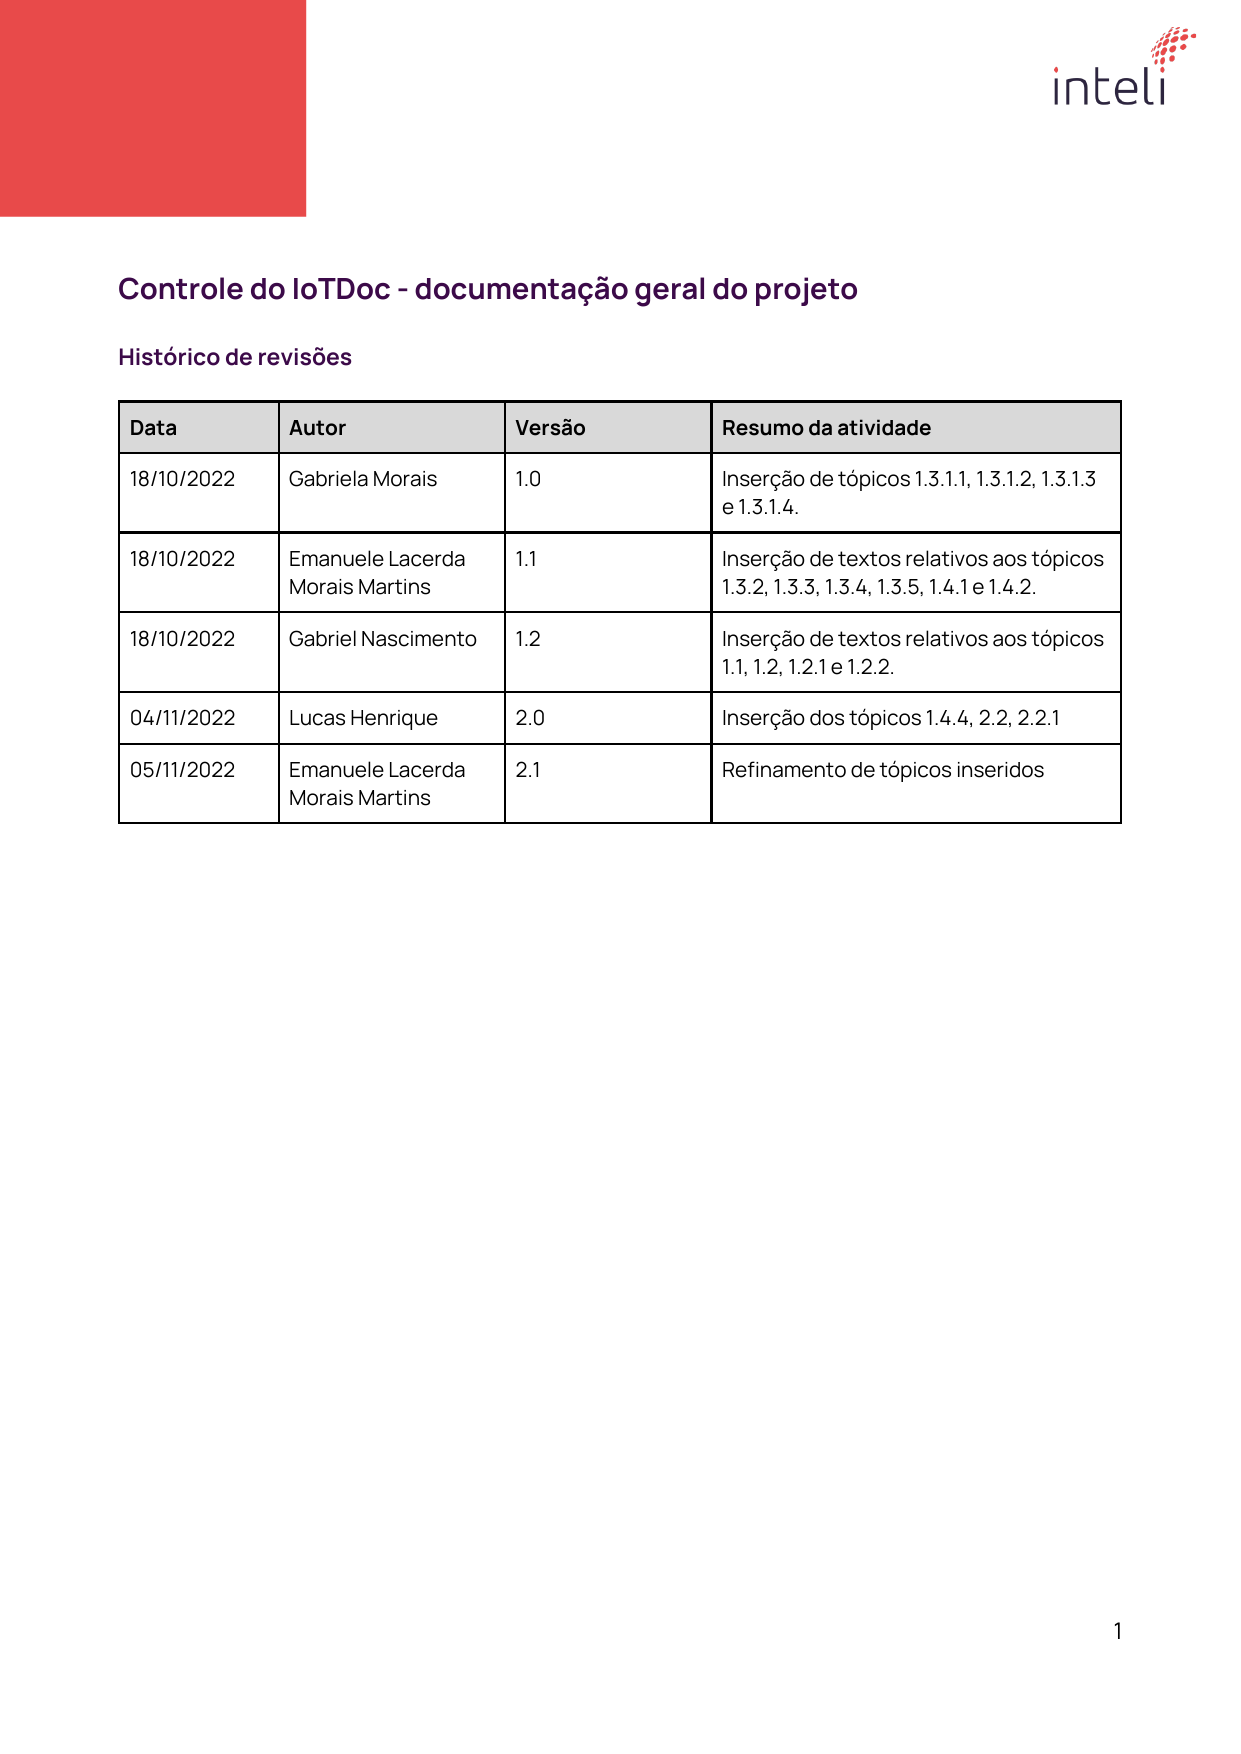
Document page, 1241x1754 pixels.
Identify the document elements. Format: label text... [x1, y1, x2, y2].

table_cell 1.0 [506, 454, 710, 531]
table_header Resumo da atividade [713, 403, 1120, 452]
table_cell 04/11/2022 [120, 693, 278, 742]
table_cell 18/10/2022 [120, 534, 278, 611]
table_cell 05/11/2022 [120, 745, 278, 822]
table_cell Emanuele Lacerda Morais Martins [280, 534, 504, 611]
table_cell Inserção de textos relativos aos tópicos 1.3.2, 1.3.3, 1.3.4, 1.3.5, 1.4.1 e 1.4.2. [713, 534, 1120, 611]
table_header Autor [280, 403, 504, 452]
table_cell 2.0 [506, 693, 710, 742]
table_cell Inserção de tópicos 1.3.1.1, 1.3.1.2, 1.3.1.3 e 1.3.1.4. [713, 454, 1120, 531]
table_cell 1.2 [506, 613, 710, 691]
table_header Data [120, 403, 278, 452]
text Histórico de revisões [118, 341, 1122, 372]
table_cell Lucas Henrique [280, 693, 504, 742]
table_cell Inserção de textos relativos aos tópicos 1.1, 1.2, 1.2.1 e 1.2.2. [713, 613, 1120, 691]
table_cell 2.1 [506, 745, 710, 822]
table_cell Inserção dos tópicos 1.4.4, 2.2, 2.2.1 [713, 693, 1120, 742]
table_cell Emanuele Lacerda Morais Martins [280, 745, 504, 822]
text Controle do IoTDoc - documentação geral do projeto [118, 268, 1122, 308]
table_header Versão [506, 403, 710, 452]
table_cell 1.1 [506, 534, 710, 611]
table_cell Gabriel Nascimento [280, 613, 504, 691]
table_cell Gabriela Morais [280, 454, 504, 531]
picture [0, 0, 307, 217]
table_cell Refinamento de tópicos inseridos [713, 745, 1120, 822]
picture [1054, 27, 1197, 105]
table_cell 18/10/2022 [120, 613, 278, 691]
table_cell 18/10/2022 [120, 454, 278, 531]
